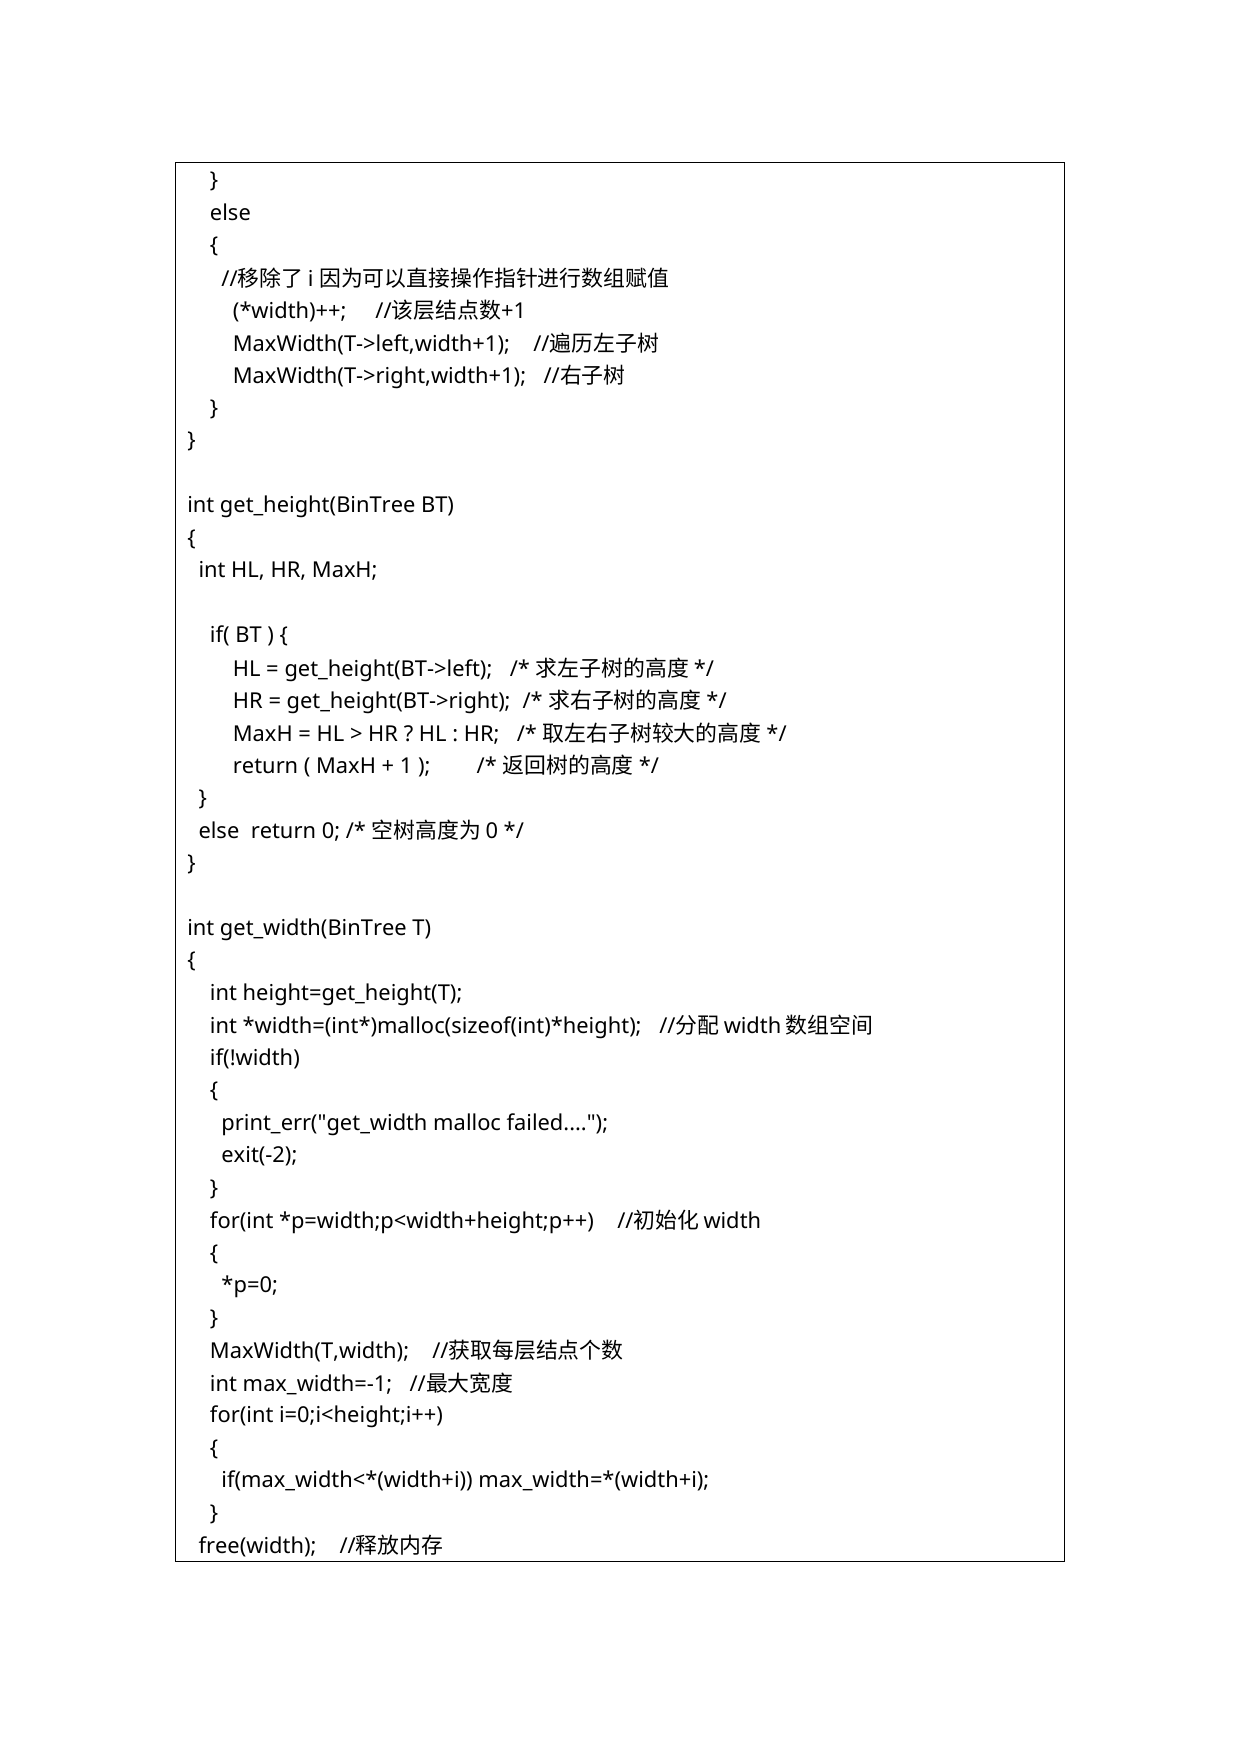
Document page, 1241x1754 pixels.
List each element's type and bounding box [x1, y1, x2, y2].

table_cell [176, 163, 1064, 1561]
